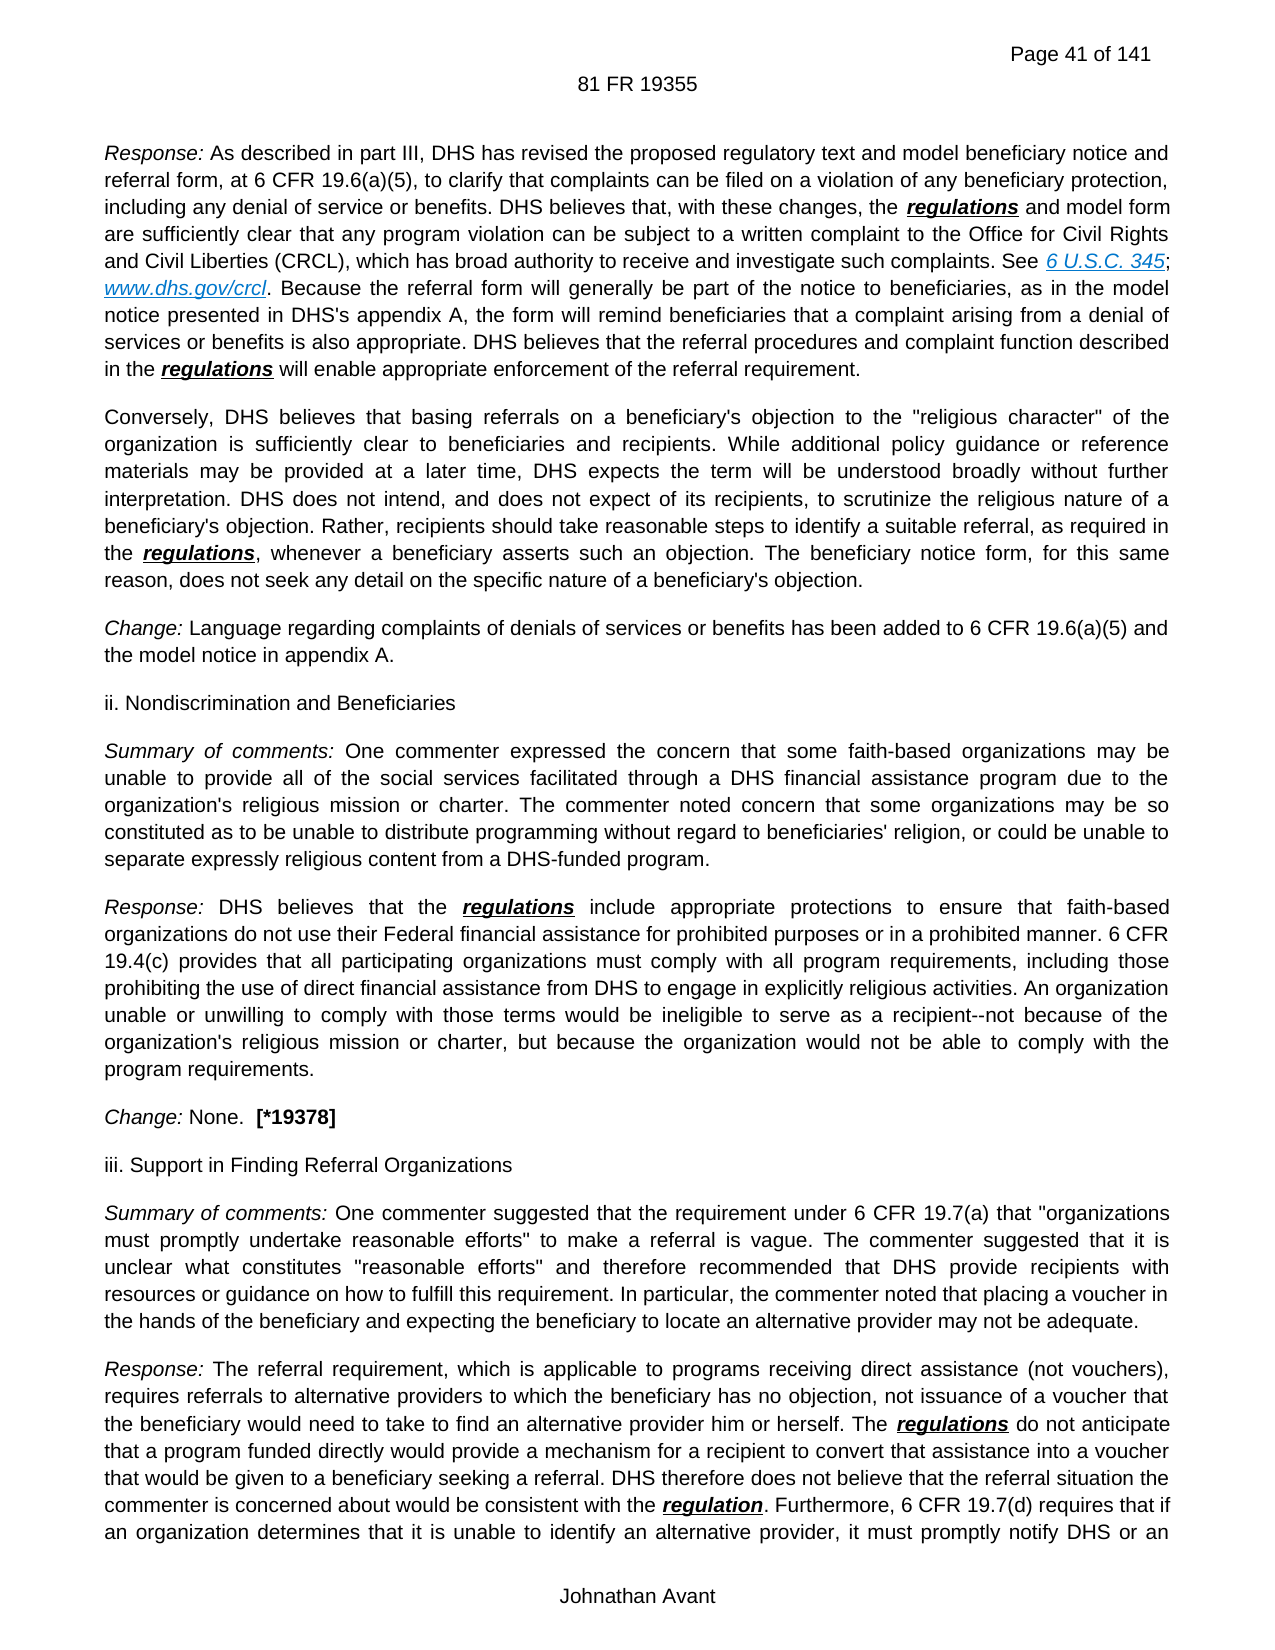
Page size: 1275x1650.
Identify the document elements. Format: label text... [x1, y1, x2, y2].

text Conversely, DHS believes that basing referrals on a beneficiary's objection to the "religious character" of the organization is sufficiently clear to beneficiaries and recipients. While additional policy guidance or reference materials may be provided at a later time, DHS expects the term will be understood broadly without further interpretation. DHS does not intend, and does not expect of its recipients, to scrutinize the religious nature of a beneficiary's objection. Rather, recipients should take reasonable steps to identify a suitable referral, as required in the regulations, whenever a beneficiary asserts such an objection. The beneficiary notice form, for this same reason, does not seek any detail on the specific nature of a beneficiary's objection. [104, 402, 1171, 592]
text iii. Support in Finding Referral Organizations [104, 1150, 1171, 1177]
text Response: As described in part III, DHS has revised the proposed regulatory text and model beneficiary notice and referral form, at 6 CFR 19.6(a)(5), to clarify that complaints can be filed on a violation of any beneficiary protection, including any denial of service or benefits. DHS believes that, with these changes, the regulations and model form are sufficiently clear that any program violation can be subject to a written complaint to the Office for Civil Rights and Civil Liberties (CRCL), which has broad authority to receive and investigate such complaints. See 6 U.S.C. 345; www.dhs.gov/crcl. Because the referral form will generally be part of the notice to beneficiaries, as in the model notice presented in DHS's appendix A, the form will remind beneficiaries that a complaint arising from a denial of services or benefits is also appropriate. DHS believes that the referral procedures and complaint function described in the regulations will enable appropriate enforcement of the referral requirement. [104, 137, 1171, 381]
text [104, 1354, 1171, 1544]
text Summary of comments: One commenter suggested that the requirement under 6 CFR 19.7(a) that "organizations must promptly undertake reasonable efforts" to make a referral is vague. The commenter suggested that it is unclear what constitutes "reasonable efforts" and therefore recommended that DHS provide recipients with resources or guidance on how to fulfill this requirement. In particular, the commenter noted that placing a voucher in the hands of the beneficiary and expecting the beneficiary to locate an alternative provider may not be adequate. [104, 1198, 1171, 1333]
text Change: None. [*19378] [104, 1102, 1171, 1129]
text Summary of comments: One commenter expressed the concern that some faith-based organizations may be unable to provide all of the social services facilitated through a DHS financial assistance program due to the organization's religious mission or charter. The commenter noted concern that some organizations may be so constituted as to be unable to distribute programming without regard to beneficiaries' religion, or could be unable to separate expressly religious content from a DHS-funded program. [104, 735, 1171, 871]
text Change: Language regarding complaints of denials of services or benefits has been added to 6 CFR 19.6(a)(5) and the model notice in appendix A. [104, 612, 1171, 667]
text Response: DHS believes that the regulations include appropriate protections to ensure that faith-based organizations do not use their Federal financial assistance for prohibited purposes or in a prohibited manner. 6 CFR 19.4(c) provides that all participating organizations must comply with all program requirements, including those prohibiting the use of direct financial assistance from DHS to engage in explicitly religious activities. An organization unable or unwilling to comply with those terms would be ineligible to serve as a recipient--not because of the organization's religious mission or charter, but because the organization would not be able to comply with the program requirements. [104, 892, 1171, 1081]
text ii. Nondiscrimination and Beneficiaries [104, 687, 1171, 714]
